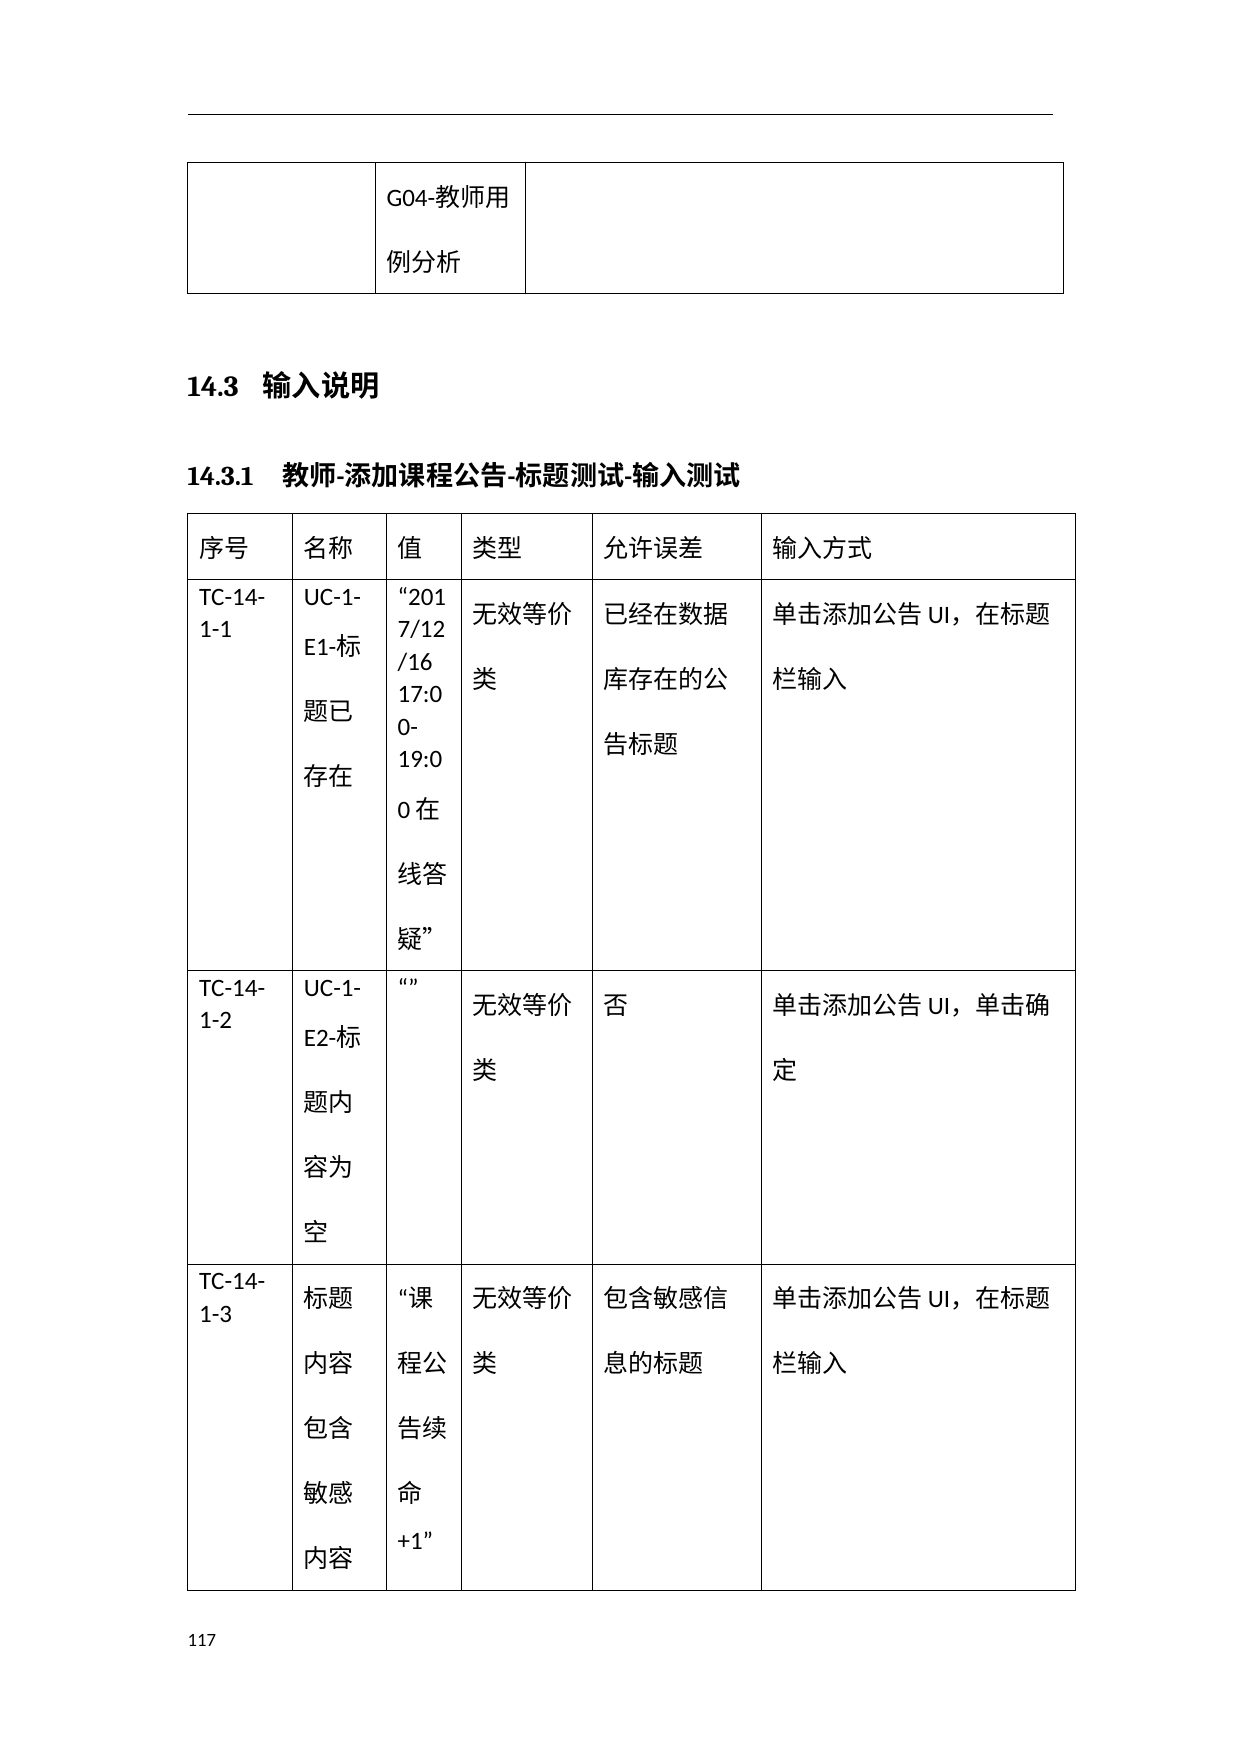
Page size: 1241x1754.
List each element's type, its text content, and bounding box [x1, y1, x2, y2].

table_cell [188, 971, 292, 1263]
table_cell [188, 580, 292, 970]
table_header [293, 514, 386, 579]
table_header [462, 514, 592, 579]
subtitle 输入说明 [187, 352, 1053, 417]
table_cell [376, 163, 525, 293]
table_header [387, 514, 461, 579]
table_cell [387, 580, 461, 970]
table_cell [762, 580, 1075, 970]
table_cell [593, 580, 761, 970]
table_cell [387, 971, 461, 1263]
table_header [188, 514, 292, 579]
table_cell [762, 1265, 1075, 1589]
subtitle 教师-添加课程公告-标题测试-输入测试 [187, 442, 1053, 507]
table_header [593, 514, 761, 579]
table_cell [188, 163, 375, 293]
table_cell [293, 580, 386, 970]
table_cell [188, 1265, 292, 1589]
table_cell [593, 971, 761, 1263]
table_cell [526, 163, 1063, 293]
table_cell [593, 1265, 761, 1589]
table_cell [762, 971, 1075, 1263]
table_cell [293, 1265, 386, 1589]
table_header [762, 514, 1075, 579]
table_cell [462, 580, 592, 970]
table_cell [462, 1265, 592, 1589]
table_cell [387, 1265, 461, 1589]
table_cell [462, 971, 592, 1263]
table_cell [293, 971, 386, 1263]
